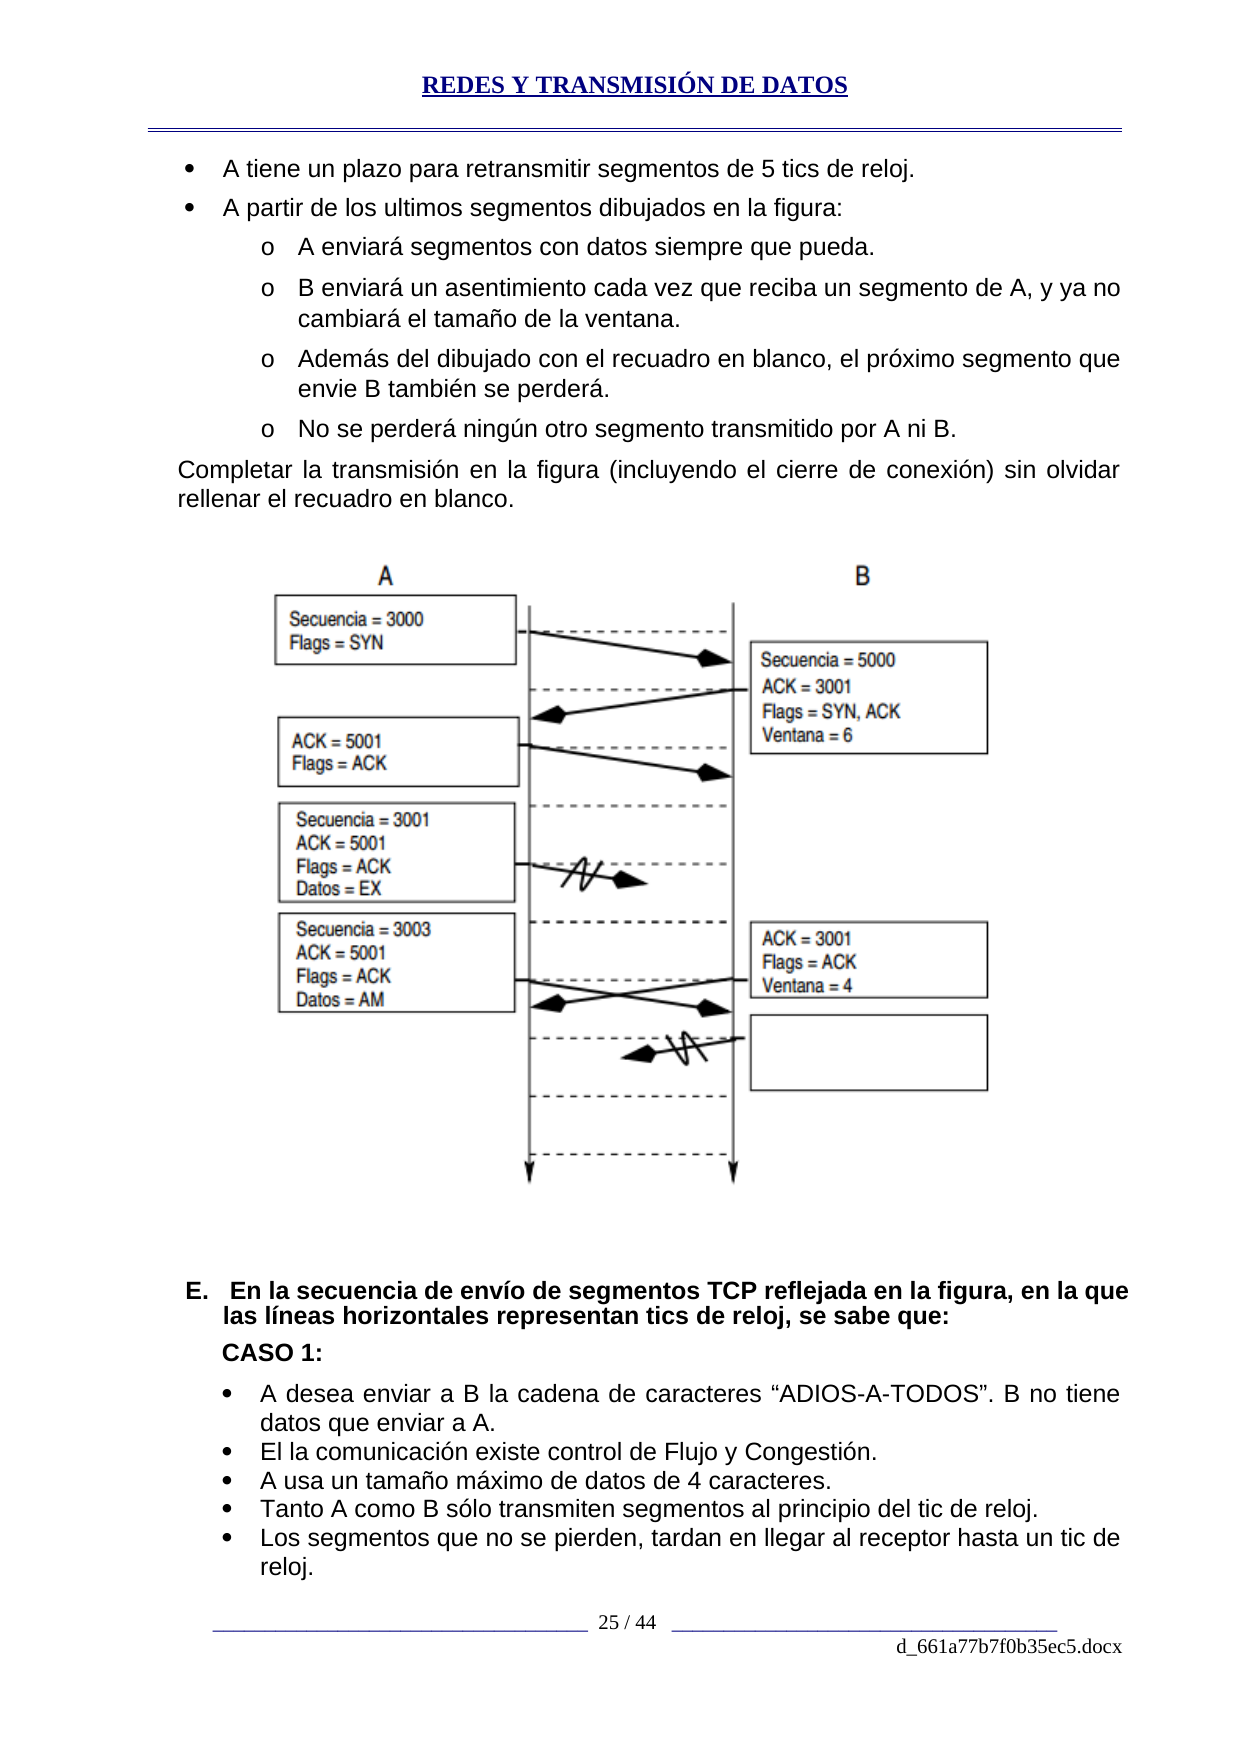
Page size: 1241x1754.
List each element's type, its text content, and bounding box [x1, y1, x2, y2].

list A partir de los ultimos segmentos dibujados en la figura: [185, 193, 1122, 222]
list A enviará segmentos con datos siempre que pueda. [260, 232, 1122, 263]
list Los segmentos que no se pierden, tardan en llegar al receptor hasta un tic de reloj. [223, 1523, 1122, 1581]
list No se perderá ningún otro segmento transmitido por A ni B. [260, 414, 1122, 444]
list Además del dibujado con el recuadro en blanco, el próximo segmento que envie B también se perderá. [260, 343, 1122, 403]
list Tanto A como B sólo transmiten segmentos al principio del tic de reloj. [223, 1494, 1122, 1523]
text Completar la transmisión en la figura (incluyendo el cierre de conexión) sin olvidar rellenar el recuadro en blanco. [177, 455, 1122, 512]
list A desea enviar a B la cadena de caracteres “ADIOS-A-TODOS”. B no tiene datos que enviar a A. [223, 1379, 1122, 1437]
list B enviará un asentimiento cada vez que reciba un segmento de A, y ya no cambiará el tamaño de la ventana. [260, 273, 1122, 333]
list El la comunicación existe control de Flujo y Congestión. [223, 1437, 1122, 1466]
picture [251, 551, 1012, 1215]
list A usa un tamaño máximo de datos de 4 caracteres. [223, 1466, 1122, 1494]
list A tiene un plazo para retransmitir segmentos de 5 tics de reloj. [185, 153, 1122, 182]
subtitle CASO 1: [222, 1342, 1122, 1367]
subtitle En la secuencia de envío de segmentos TCP reflejada en la figura, en la que las líneas horizontales representan tics de reloj, se sabe que: [185, 1279, 1137, 1329]
